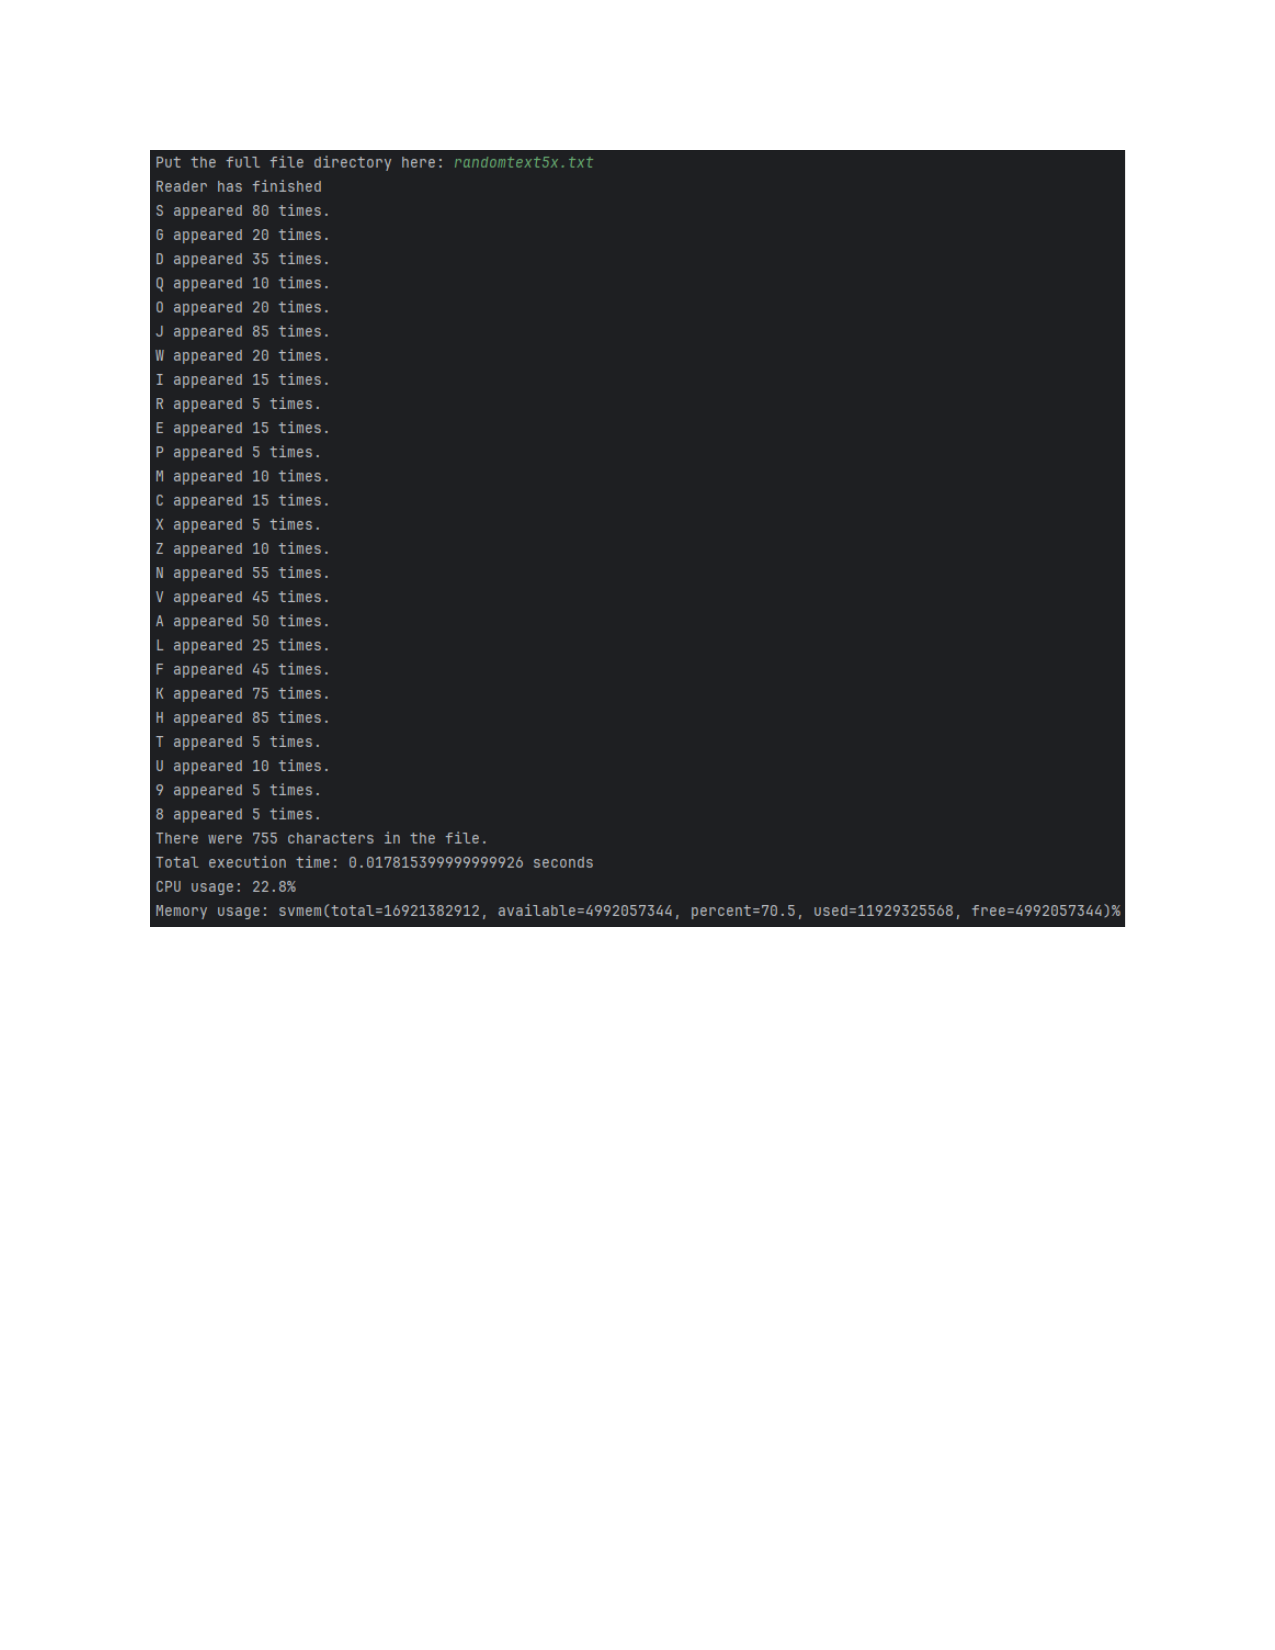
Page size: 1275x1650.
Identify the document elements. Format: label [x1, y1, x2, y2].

picture [150, 150, 1125, 927]
